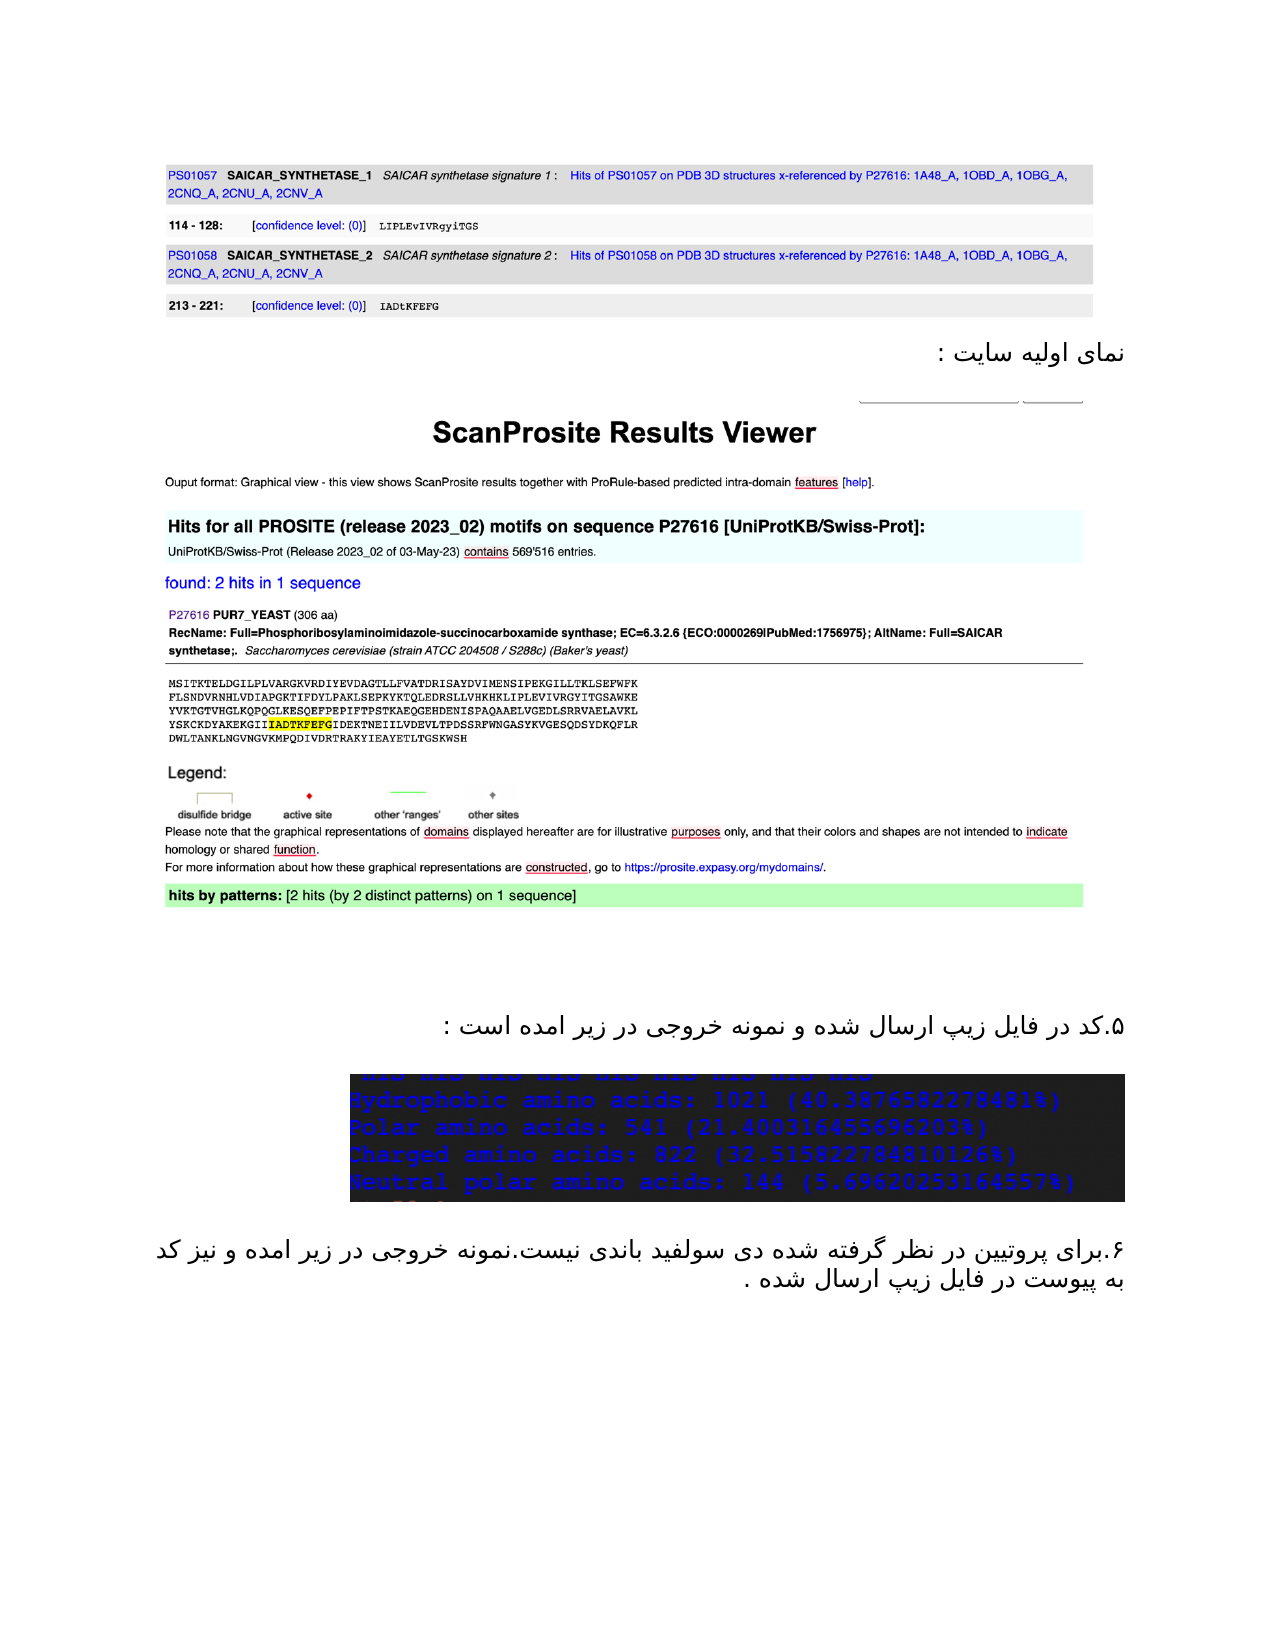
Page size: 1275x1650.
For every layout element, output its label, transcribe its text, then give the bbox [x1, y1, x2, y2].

text ۶.برای پروتیین در نظر گرفته شده دی سولفید باندی نیست.نمونه خروجی در زیر امده و نیز کد به پیوست در فایل زیپ ارسال شده . [150, 1235, 1125, 1294]
picture [350, 1074, 1125, 1202]
text نمای اولیه سایت : [150, 339, 1125, 367]
picture [150, 401, 1125, 913]
picture [150, 150, 1125, 339]
text ۵.کد در فایل زیپ ارسال شده و نمونه خروجی در زیر امده است : [150, 1011, 1125, 1040]
